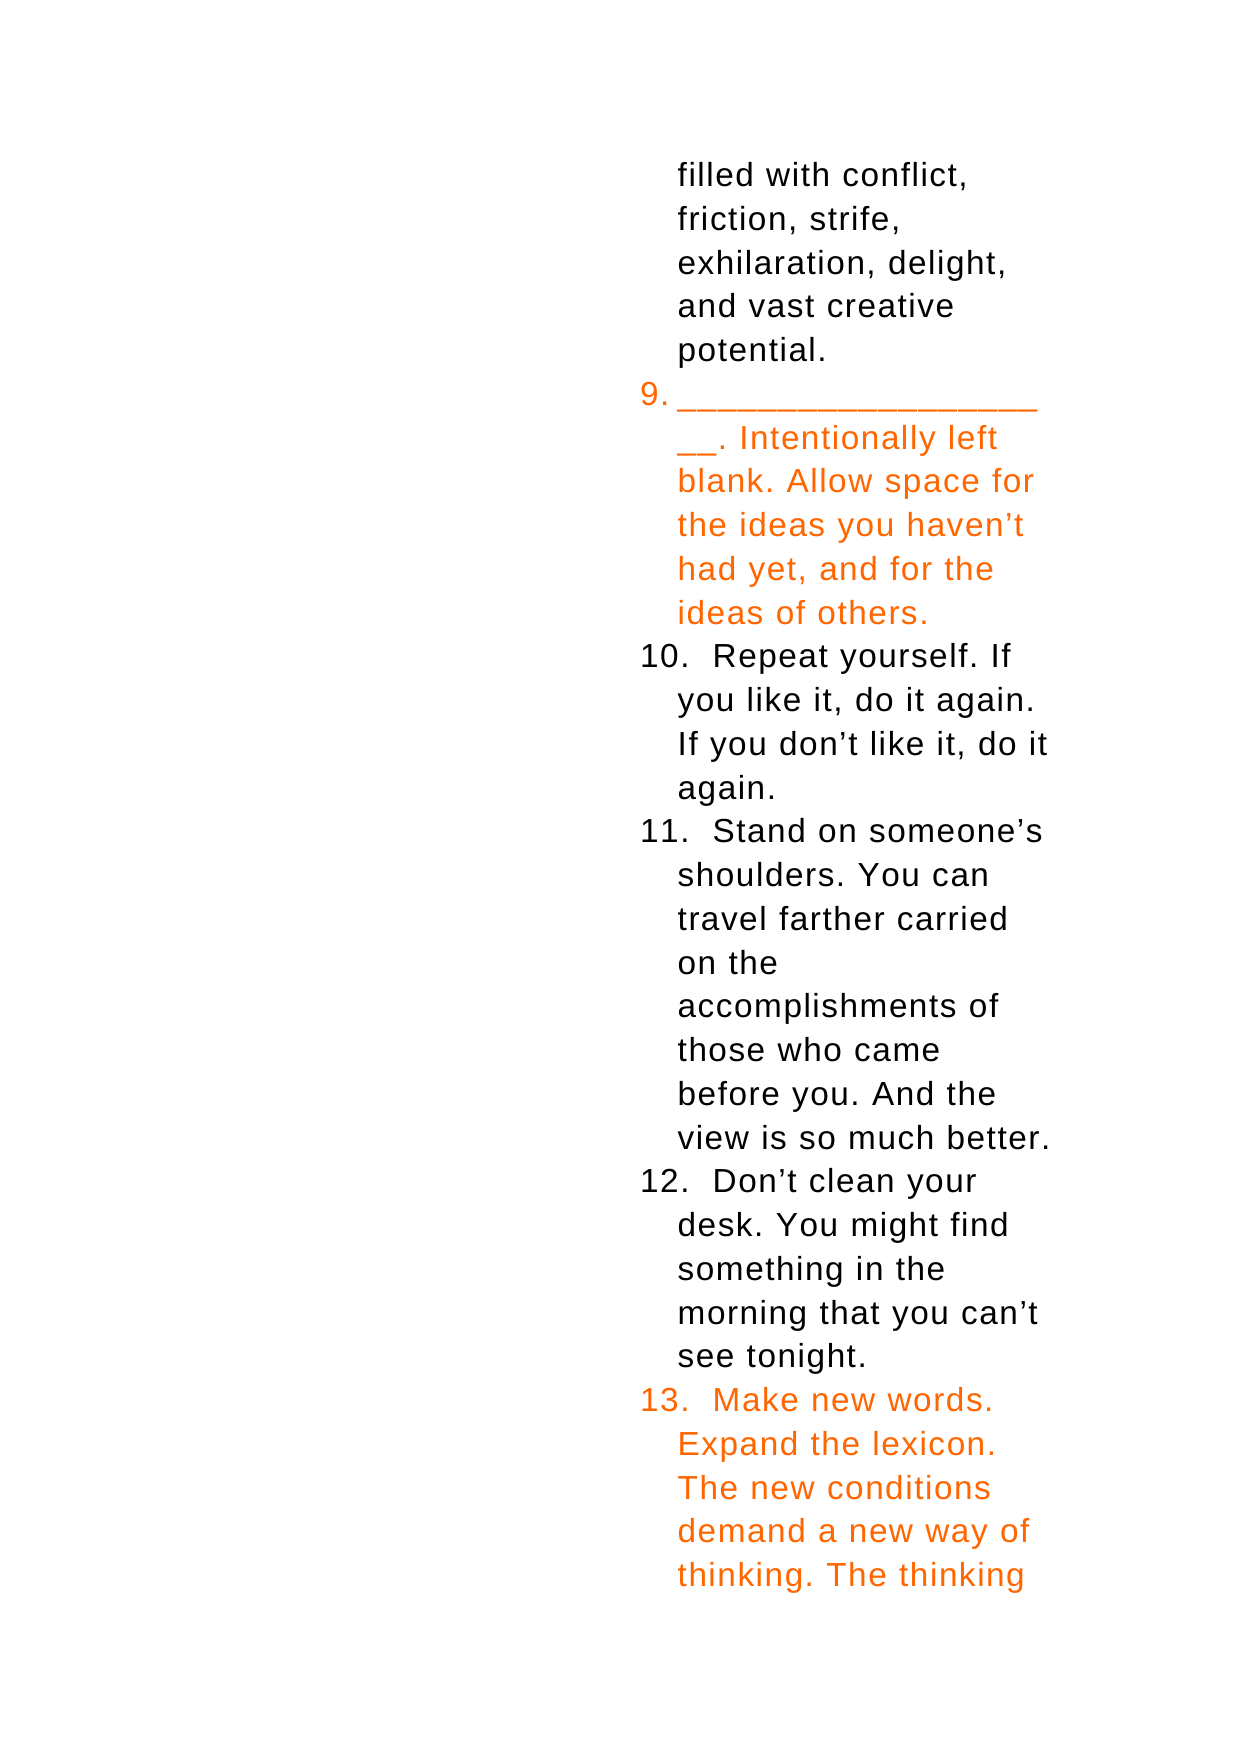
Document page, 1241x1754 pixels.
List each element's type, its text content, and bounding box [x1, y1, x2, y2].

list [640, 1375, 1053, 1594]
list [640, 150, 1053, 369]
list Don’t clean your desk. You might find something in the morning that you can’t see tonight. [640, 1156, 1053, 1375]
list Stand on someone’s shoulders. You can travel farther carried on the accomplishments of those who came before you. And the view is so much better. [640, 806, 1053, 1156]
list Repeat yourself. If you like it, do it again. If you don’t like it, do it again. [640, 631, 1053, 806]
list ____________________. Intentionally left blank. Allow space for the ideas you haven’t had yet, and for the ideas of others. [640, 369, 1053, 631]
